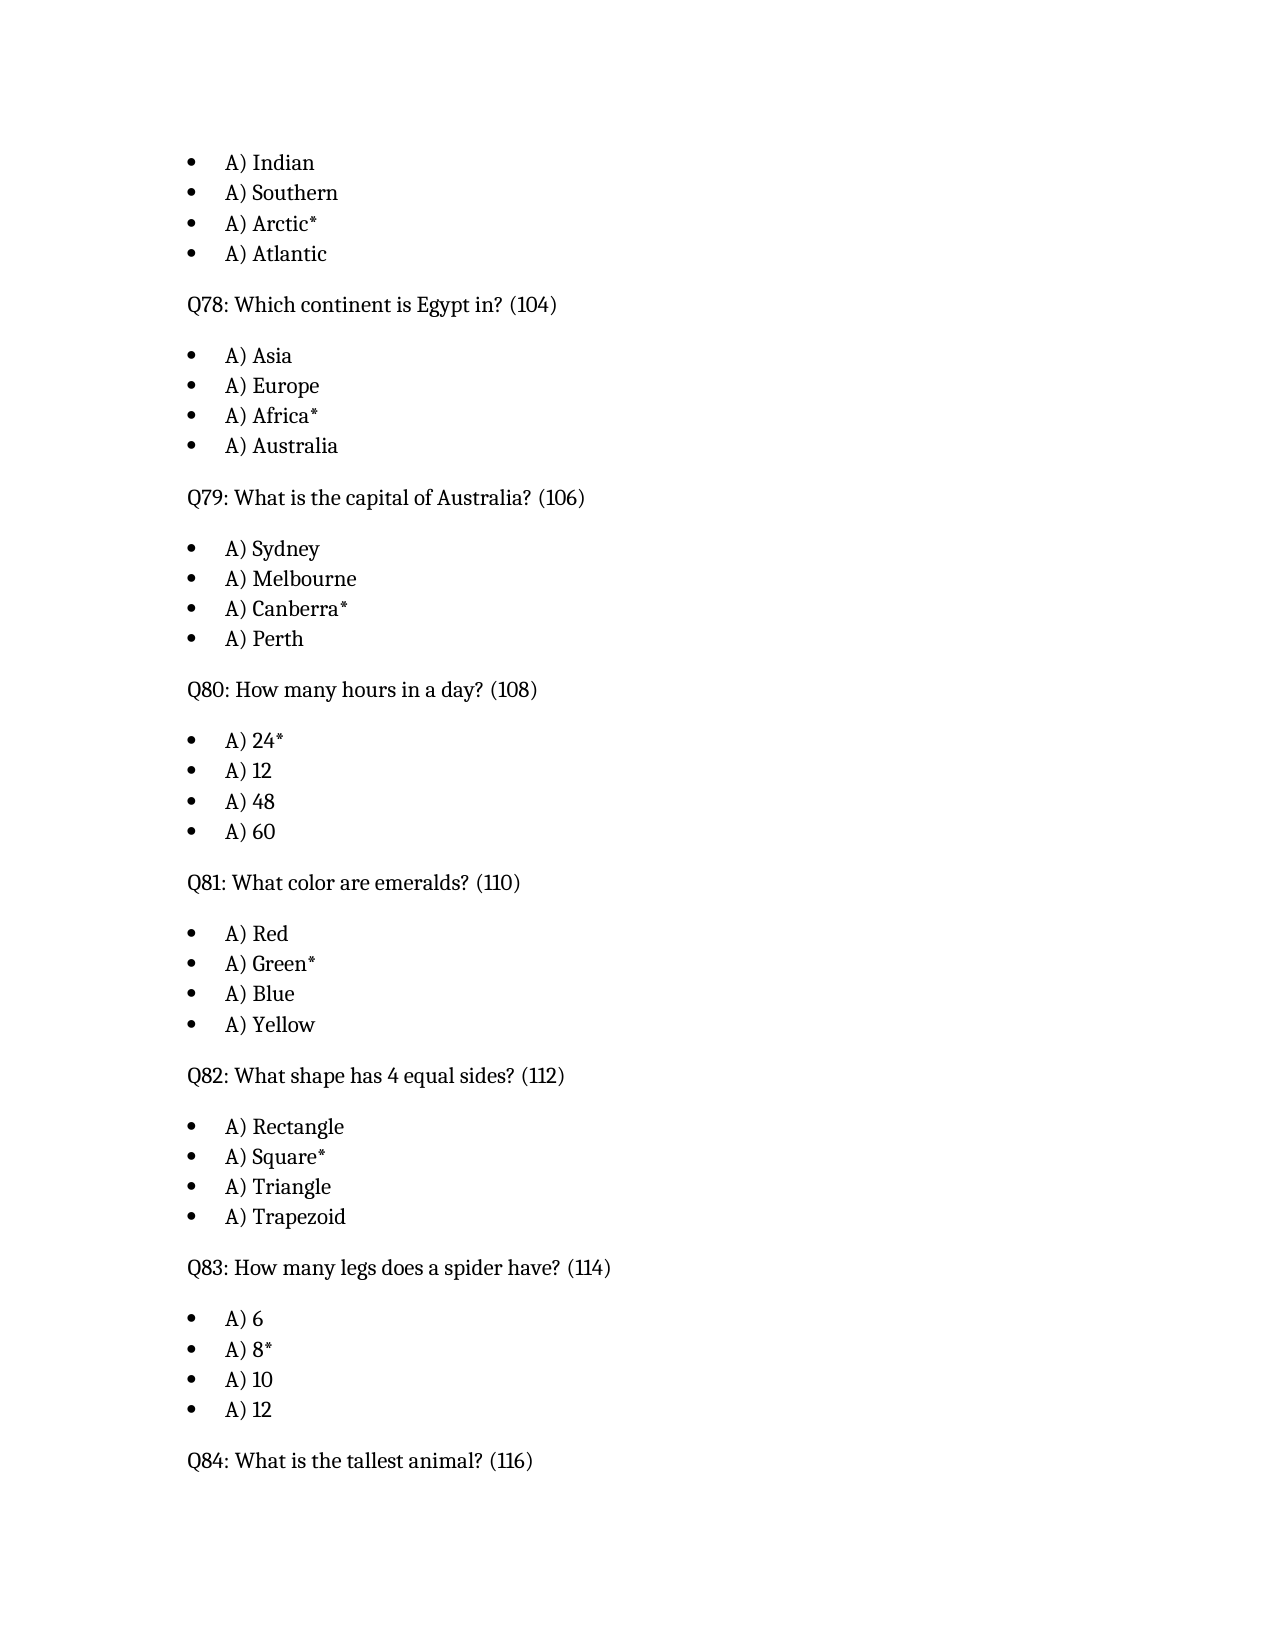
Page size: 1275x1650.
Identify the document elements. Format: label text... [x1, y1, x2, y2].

list A) Perth [187, 626, 1087, 652]
list A) Red [187, 921, 1087, 947]
list A) Europe [187, 373, 1087, 399]
list A) Green* [187, 951, 1087, 977]
list A) Blue [187, 981, 1087, 1008]
list A) Melbourne [187, 566, 1087, 592]
text Q84: What is the tallest animal? (116) [187, 1448, 1087, 1474]
list A) Australia [187, 433, 1087, 460]
text Q82: What shape has 4 equal sides? (112) [187, 1062, 1087, 1089]
list A) 8* [187, 1336, 1087, 1363]
list A) Rectangle [187, 1113, 1087, 1140]
text Q81: What color are emeralds? (110) [187, 870, 1087, 896]
list A) 60 [187, 819, 1087, 845]
list A) 6 [187, 1306, 1087, 1333]
list A) 48 [187, 788, 1087, 815]
list A) Arctic* [187, 210, 1087, 237]
list A) Atlantic [187, 241, 1087, 267]
list A) Africa* [187, 403, 1087, 429]
list A) 12 [187, 1397, 1087, 1423]
list A) Trapezoid [187, 1204, 1087, 1231]
list A) 10 [187, 1367, 1087, 1393]
text Q83: How many legs does a spider have? (114) [187, 1255, 1087, 1282]
list A) 24* [187, 728, 1087, 754]
list A) Square* [187, 1144, 1087, 1170]
text Q79: What is the capital of Australia? (106) [187, 484, 1087, 511]
list A) Asia [187, 343, 1087, 369]
list A) Canberra* [187, 596, 1087, 622]
list A) Indian [187, 150, 1087, 176]
text Q80: How many hours in a day? (108) [187, 677, 1087, 703]
list A) Southern [187, 180, 1087, 207]
list A) Yellow [187, 1011, 1087, 1038]
list A) Triangle [187, 1174, 1087, 1200]
list A) 12 [187, 758, 1087, 785]
list A) Sydney [187, 535, 1087, 562]
text Q78: Which continent is Egypt in? (104) [187, 292, 1087, 318]
